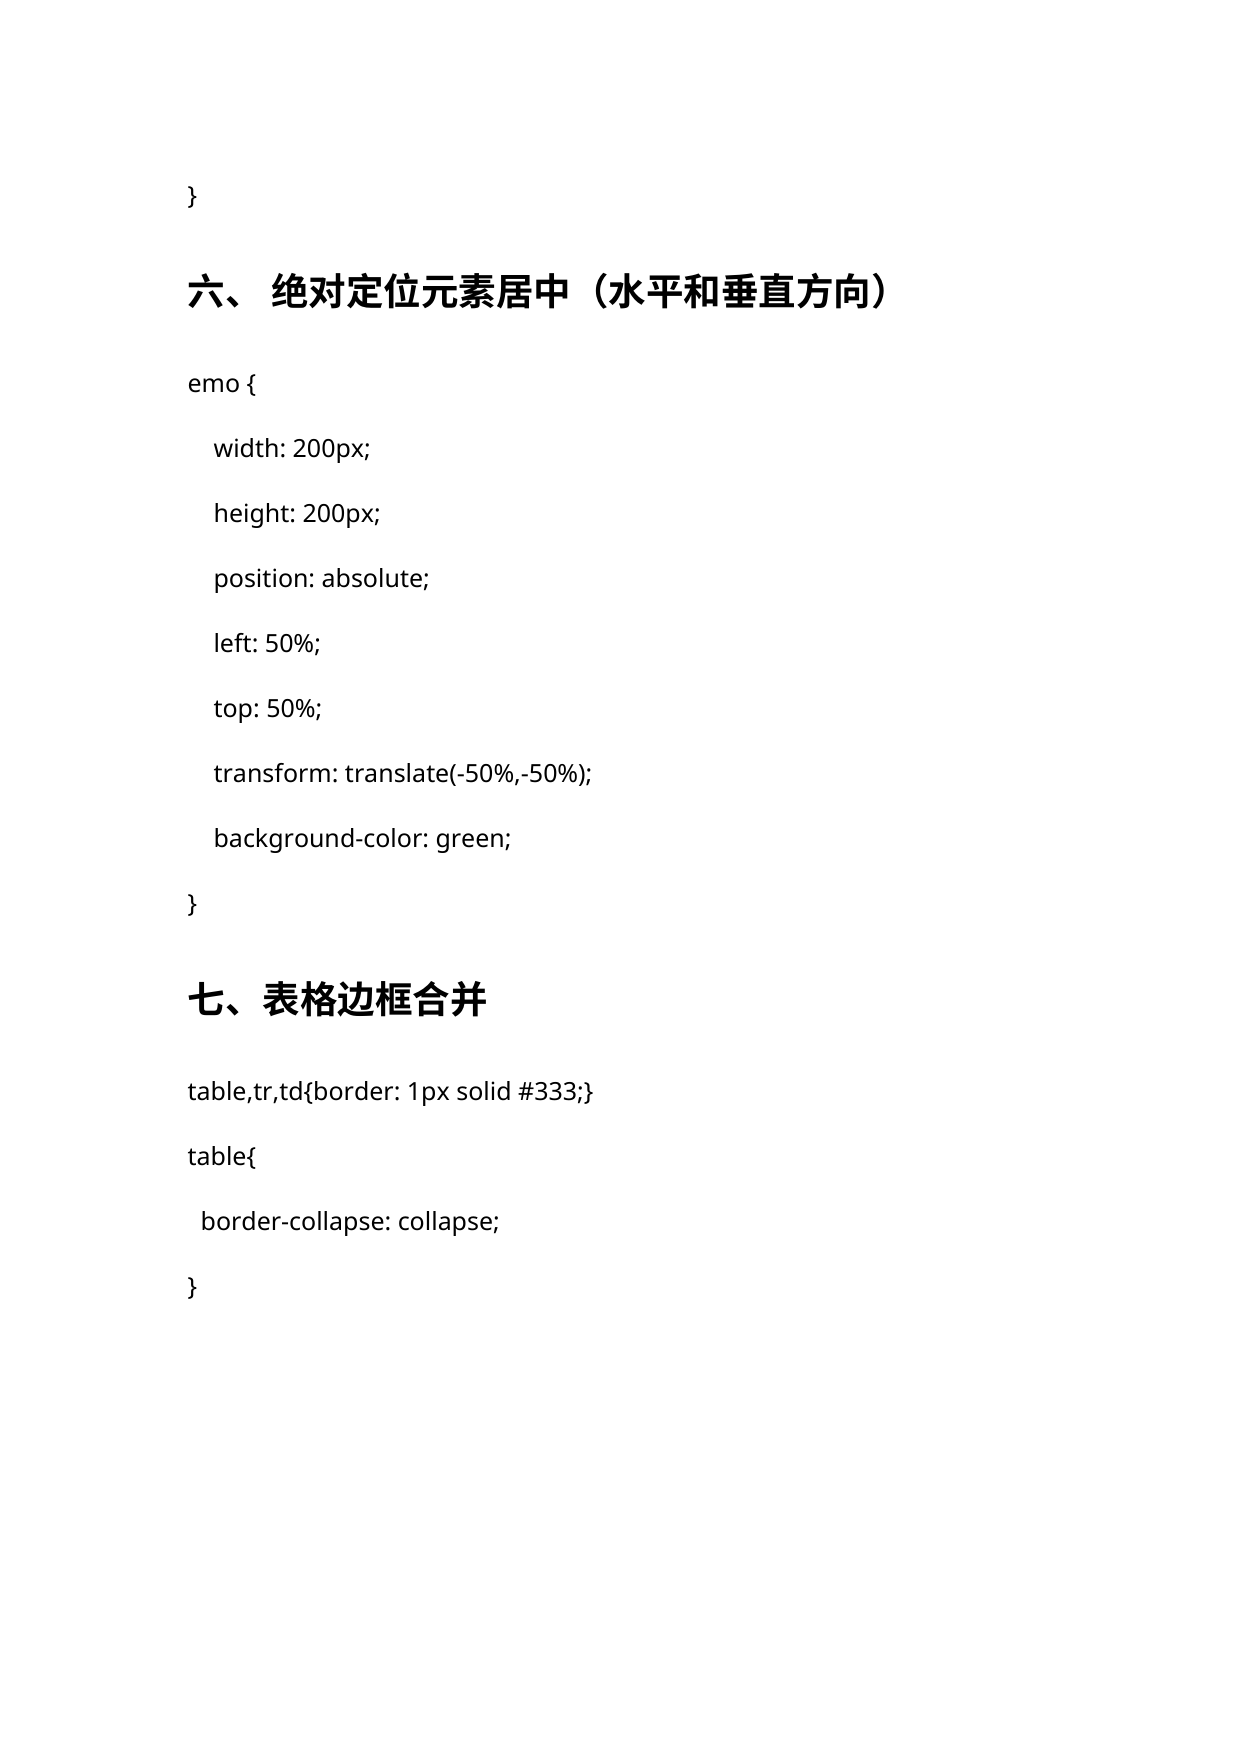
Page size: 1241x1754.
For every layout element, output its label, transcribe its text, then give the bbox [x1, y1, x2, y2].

text emo { [187, 350, 1053, 415]
text top: 50%; [187, 675, 1053, 740]
text 六、 绝对定位元素居中（水平和垂直方向） [187, 256, 1053, 321]
text background-color: green; [187, 805, 1053, 870]
text position: absolute; [187, 545, 1053, 610]
text transform: translate(-50%,-50%); [187, 740, 1053, 805]
text table{ [187, 1124, 1053, 1189]
text border-collapse: collapse; [187, 1189, 1053, 1254]
text } [187, 1254, 1053, 1319]
text } [187, 162, 1053, 227]
text table,tr,td{border: 1px solid #333;} [187, 1059, 1053, 1124]
text 七、表格边框合并 [187, 964, 1053, 1029]
text } [187, 870, 1053, 935]
text left: 50%; [187, 610, 1053, 675]
text height: 200px; [187, 480, 1053, 545]
text width: 200px; [187, 415, 1053, 480]
